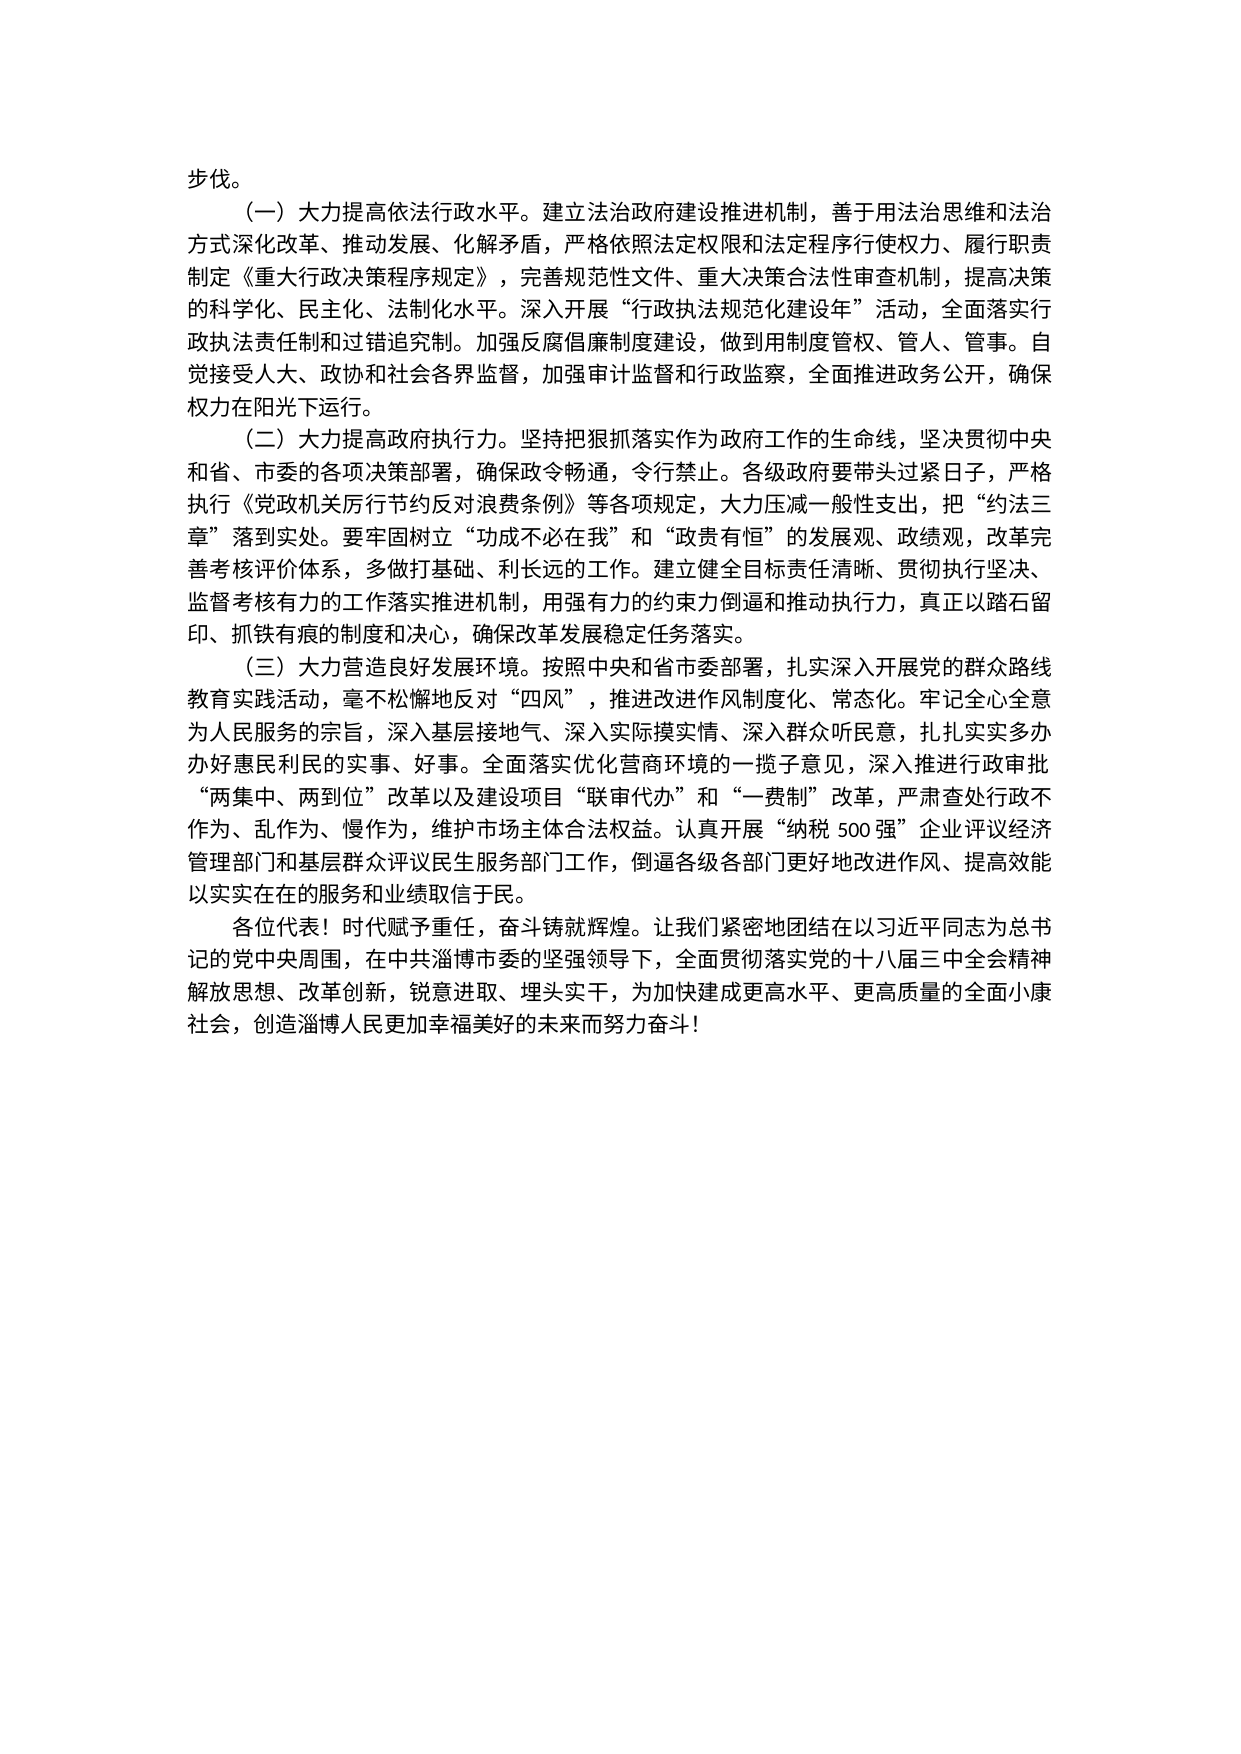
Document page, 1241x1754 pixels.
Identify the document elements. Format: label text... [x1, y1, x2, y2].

text （二）大力提高政府执行力。坚持把狠抓落实作为政府工作的生命线，坚决贯彻中央和省、市委的各项决策部署，确保政令畅通，令行禁止。各级政府要带头过紧日子，严格执行《党政机关厉行节约反对浪费条例》等各项规定，大力压减一般性支出，把“约法三章”落到实处。要牢固树立“功成不必在我”和“政贵有恒”的发展观、政绩观，改革完善考核评价体系，多做打基础、利长远的工作。建立健全目标责任清晰、贯彻执行坚决、监督考核有力的工作落实推进机制，用强有力的约束力倒逼和推动执行力，真正以踏石留印、抓铁有痕的制度和决心，确保改革发展稳定任务落实。 [187, 422, 1053, 649]
text （三）大力营造良好发展环境。按照中央和省市委部署，扎实深入开展党的群众路线教育实践活动，毫不松懈地反对“四风”，推进改进作风制度化、常态化。牢记全心全意为人民服务的宗旨，深入基层接地气、深入实际摸实情、深入群众听民意，扎扎实实多办、办好惠民利民的实事、好事。全面落实优化营商环境的一揽子意见，深入推进行政审批“两集中、两到位”改革以及建设项目“联审代办”和“一费制”改革，严肃查处行政不作为、乱作为、慢作为，维护市场主体合法权益。认真开展“纳税500强”企业评议经济管理部门和基层群众评议民生服务部门工作，倒逼各级各部门更好地改进作风、提高效能，以实实在在的服务和业绩取信于民。 [187, 649, 1053, 909]
text （一）大力提高依法行政水平。建立法治政府建设推进机制，善于用法治思维和法治方式深化改革、推动发展、化解矛盾，严格依照法定权限和法定程序行使权力、履行职责。制定《重大行政决策程序规定》，完善规范性文件、重大决策合法性审查机制，提高决策的科学化、民主化、法制化水平。深入开展“行政执法规范化建设年”活动，全面落实行政执法责任制和过错追究制。加强反腐倡廉制度建设，做到用制度管权、管人、管事。自觉接受人大、政协和社会各界监督，加强审计监督和行政监察，全面推进政务公开，确保权力在阳光下运行。 [187, 194, 1053, 422]
text 各位代表！时代赋予重任，奋斗铸就辉煌。让我们紧密地团结在以习近平同志为总书记的党中央周围，在中共淄博市委的坚强领导下，全面贯彻落实党的十八届三中全会精神，解放思想、改革创新，锐意进取、埋头实干，为加快建成更高水平、更高质量的全面小康社会，创造淄博人民更加幸福美好的未来而努力奋斗！ [187, 909, 1053, 1039]
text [187, 162, 1053, 194]
